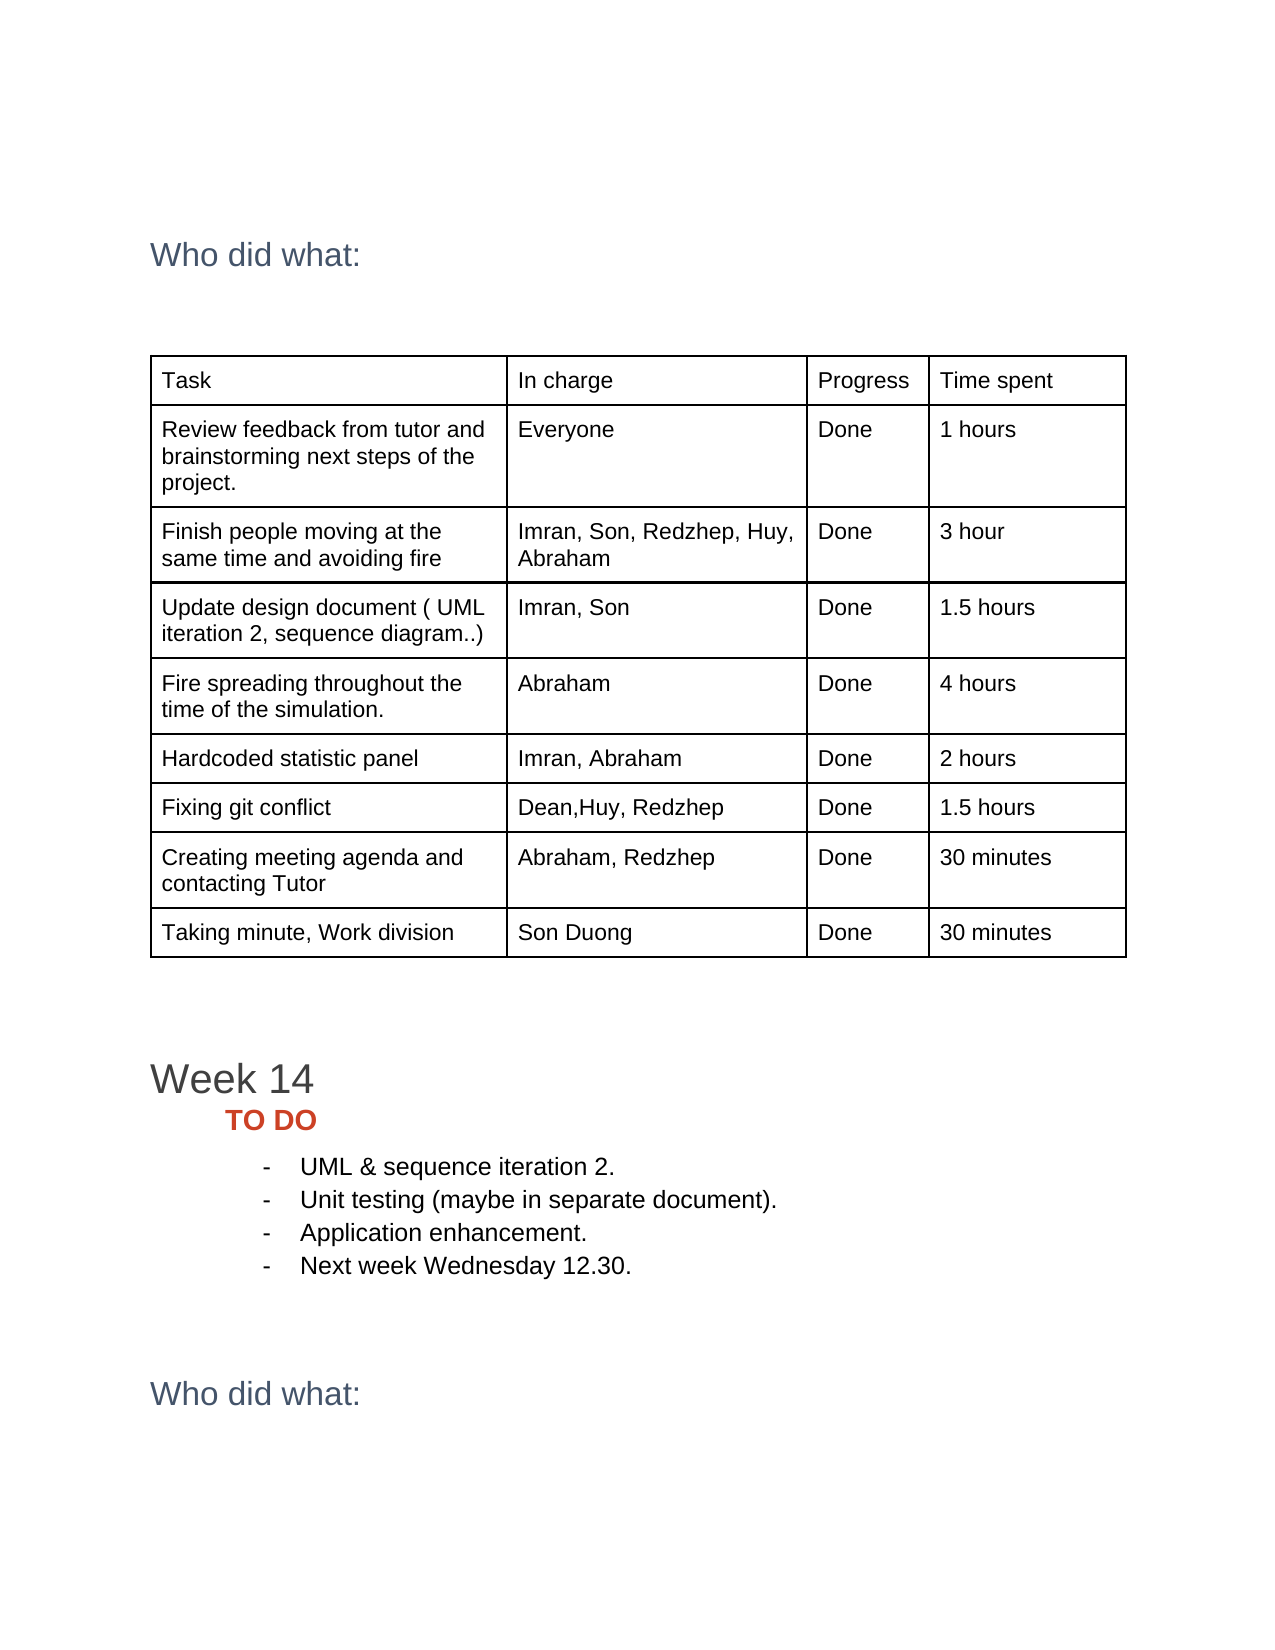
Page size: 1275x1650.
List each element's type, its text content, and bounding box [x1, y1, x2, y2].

table_cell Done [808, 784, 928, 831]
table_cell Dean,Huy, Redzhep [508, 784, 806, 831]
table_cell Imran, Son [508, 584, 806, 657]
table_cell Everyone [508, 406, 806, 506]
text TO DO [150, 1103, 1125, 1136]
list UML & sequence iteration 2. [262, 1152, 1125, 1181]
list Application enhancement. [262, 1218, 1125, 1247]
table_header Progress [808, 357, 928, 404]
table_cell Imran, Son, Redzhep, Huy, Abraham [508, 508, 806, 581]
table_cell Hardcoded statistic panel [152, 735, 506, 782]
subtitle Who did what: [150, 1373, 1125, 1412]
table_header Task [152, 357, 506, 404]
table_cell Fixing git conflict [152, 784, 506, 831]
table_header Time spent [930, 357, 1125, 404]
table_cell 30 minutes [930, 909, 1125, 956]
subtitle Who did what: [150, 235, 1125, 274]
table_cell Review feedback from tutor and brainstorming next steps of the project. [152, 406, 506, 506]
table_cell Update design document ( UML iteration 2, sequence diagram..) [152, 584, 506, 657]
table_cell Done [808, 909, 928, 956]
table_cell 1.5 hours [930, 584, 1125, 657]
table_cell 3 hour [930, 508, 1125, 581]
list Unit testing (maybe in separate document). [262, 1185, 1125, 1214]
table_header In charge [508, 357, 806, 404]
table_cell Imran, Abraham [508, 735, 806, 782]
table_cell Done [808, 584, 928, 657]
table_cell Son Duong [508, 909, 806, 956]
table_cell 1.5 hours [930, 784, 1125, 831]
table_cell Done [808, 735, 928, 782]
table_cell 1 hours [930, 406, 1125, 506]
table_cell 30 minutes [930, 833, 1125, 907]
table_cell Fire spreading throughout the time of the simulation. [152, 659, 506, 733]
table_cell Done [808, 833, 928, 907]
subtitle Week 14 [150, 1055, 1125, 1103]
table_cell Abraham, Redzhep [508, 833, 806, 907]
table_cell 4 hours [930, 659, 1125, 733]
table_cell Taking minute, Work division [152, 909, 506, 956]
list Next week Wednesday 12.30. [262, 1251, 1125, 1280]
table_cell Done [808, 659, 928, 733]
table_cell Done [808, 406, 928, 506]
table_cell Done [808, 508, 928, 581]
table_cell Finish people moving at the same time and avoiding fire [152, 508, 506, 581]
table_cell Abraham [508, 659, 806, 733]
table_cell 2 hours [930, 735, 1125, 782]
table_cell Creating meeting agenda and contacting Tutor [152, 833, 506, 907]
